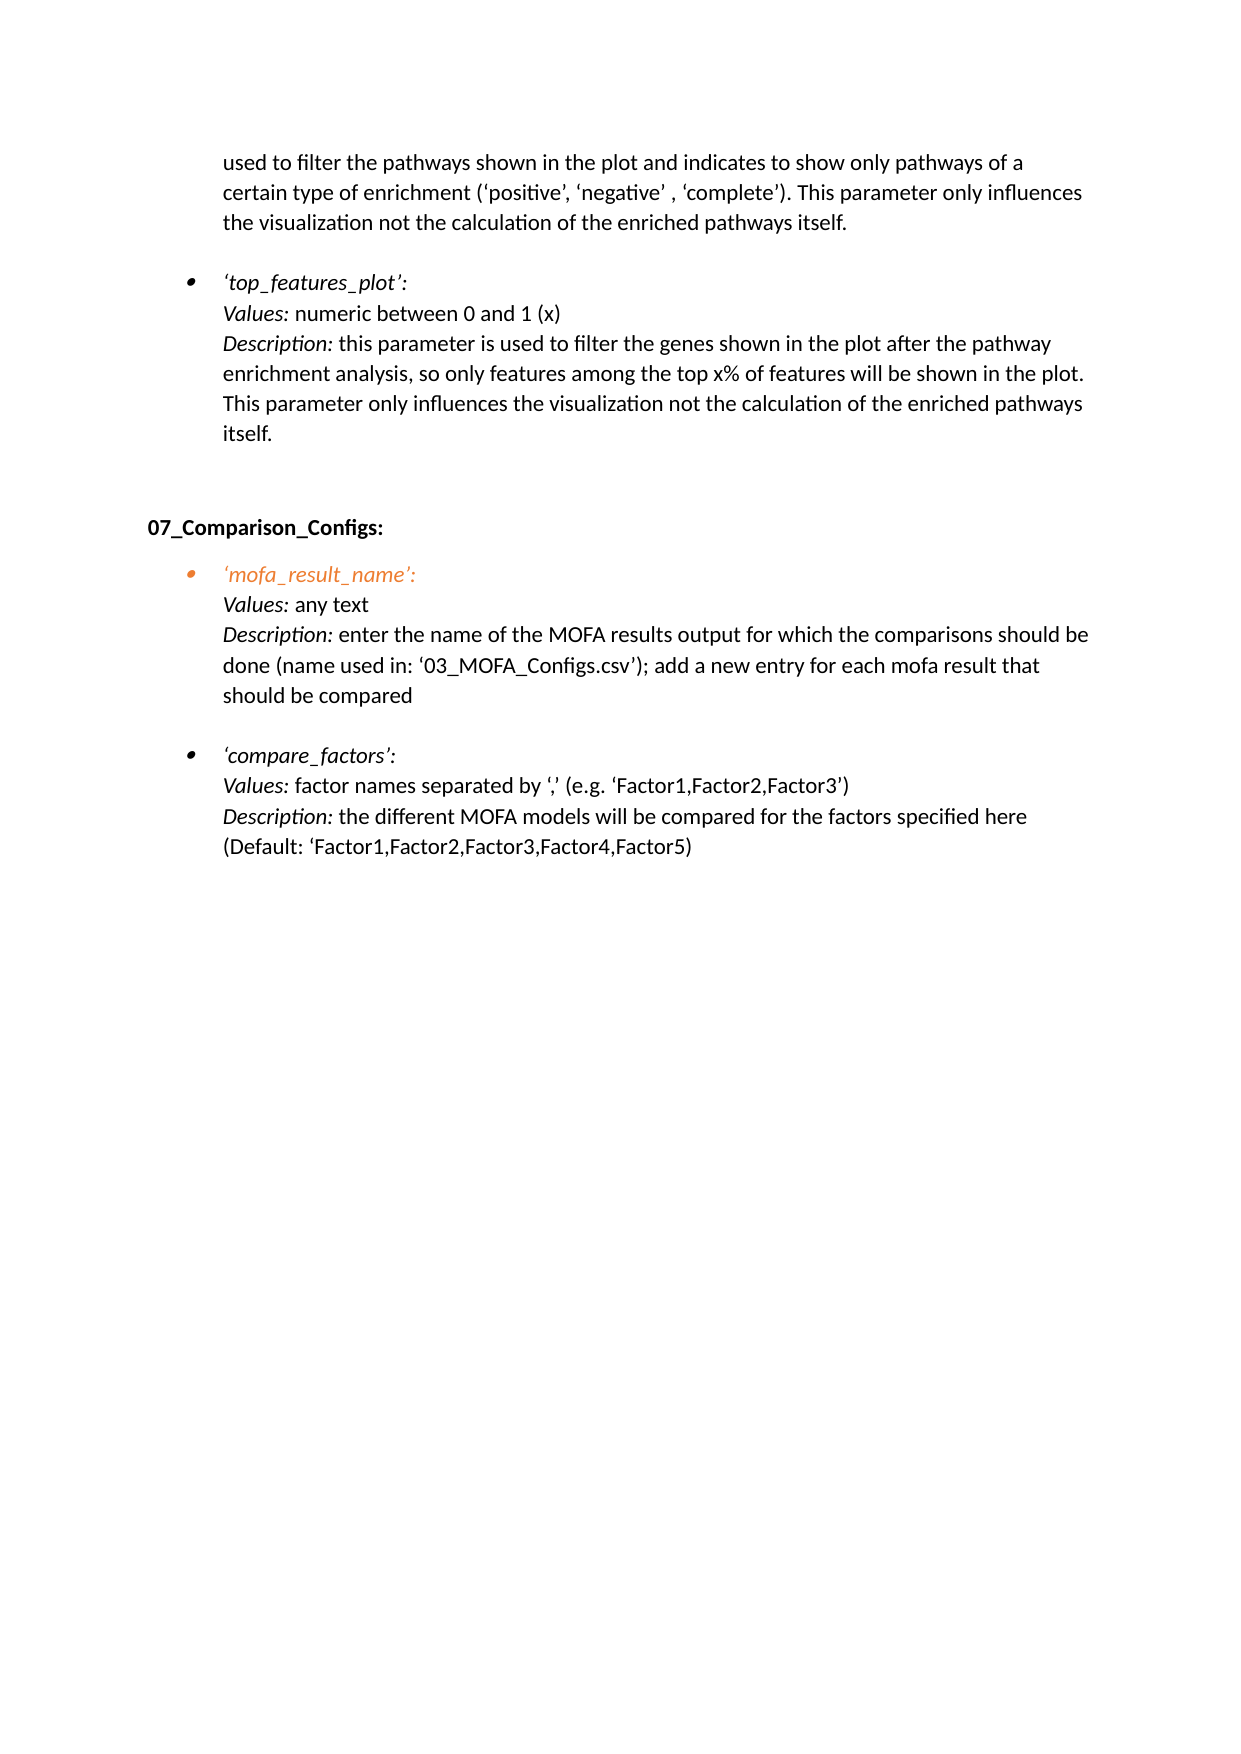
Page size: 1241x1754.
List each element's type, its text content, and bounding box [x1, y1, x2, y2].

list ‘compare_factors’: [185, 741, 1093, 769]
list Values: any text [223, 590, 1093, 618]
text 07_Comparison_Configs: [148, 513, 1093, 541]
list Description: enter the name of the MOFA results output for which the comparisons should be done (name used in: ‘03_MOFA_Configs.csv’); add a new entry for each mofa result that should be compared [223, 621, 1093, 709]
list Values: factor names separated by ‘,’ (e.g. ‘Factor1,Factor2,Factor3’) [223, 772, 1093, 799]
list ‘mofa_result_name’: [185, 560, 1093, 588]
list ‘top_features_plot’: [185, 268, 1093, 296]
list Description: this parameter is used to filter the genes shown in the plot after the pathway enrichment analysis, so only features among the top x% of features will be shown in the plot. This parameter only influences the visualization not the calculation of the enriched pathways itself. [223, 329, 1093, 447]
list Description: the different MOFA models will be compared for the factors specified here (Default: ‘Factor1,Factor2,Factor3,Factor4,Factor5) [223, 802, 1093, 860]
list Values: numeric between 0 and 1 (x) [223, 299, 1093, 327]
